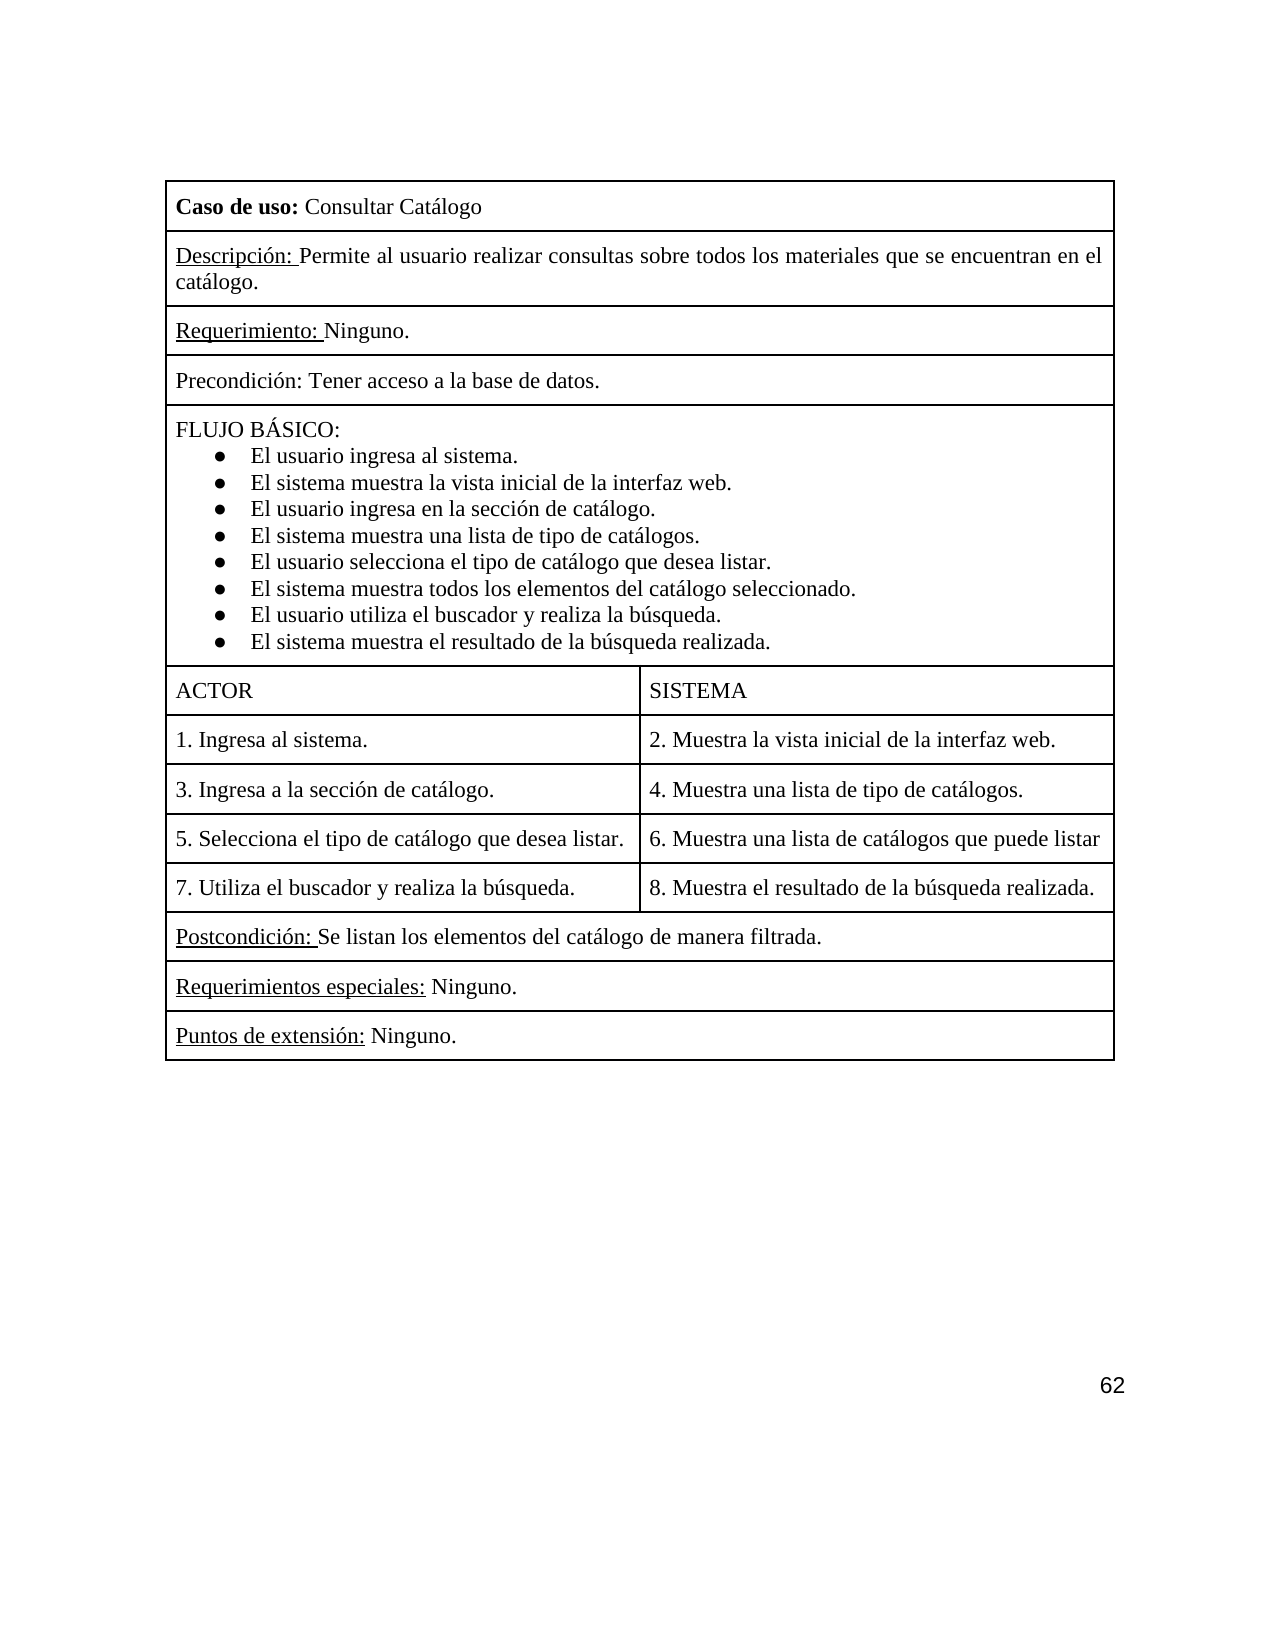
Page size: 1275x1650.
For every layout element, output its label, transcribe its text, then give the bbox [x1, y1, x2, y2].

table_cell Puntos de extensión: Ninguno. [167, 1012, 1113, 1059]
table_cell Requerimiento: Ninguno. [167, 307, 1113, 354]
table_header Caso de uso: Consultar Catálogo [167, 182, 1113, 229]
table_cell 8. Muestra el resultado de la búsqueda realizada. [641, 864, 1113, 911]
table_cell 3. Ingresa a la sección de catálogo. [167, 765, 639, 812]
table_cell Postcondición: Se listan los elementos del catálogo de manera filtrada. [167, 913, 1113, 960]
table_cell 7. Utiliza el buscador y realiza la búsqueda. [167, 864, 639, 911]
table_cell 1. Ingresa al sistema. [167, 716, 639, 763]
table_cell 6. Muestra una lista de catálogos que puede listar [641, 815, 1113, 862]
table_cell 2. Muestra la vista inicial de la interfaz web. [641, 716, 1113, 763]
table_cell ACTOR [167, 667, 639, 714]
table_cell Precondición: Tener acceso a la base de datos. [167, 356, 1113, 404]
table_cell Descripción: Permite al usuario realizar consultas sobre todos los materiales que se encuentran en el catálogo. [167, 232, 1113, 305]
table_cell FLUJO BÁSICO: El usuario ingresa al sistema. El sistema muestra la vista inicial de la interfaz web. El usuario ingresa en la sección de catálogo. El sistema muestra una lista de tipo de catálogos. El usuario selecciona el tipo de catálogo que desea listar. El sistema muestra todos los elementos del catálogo seleccionado. El usuario utiliza el buscador y realiza la búsqueda. El sistema muestra el resultado de la búsqueda realizada. [167, 406, 1113, 664]
table_cell Requerimientos especiales: Ninguno. [167, 962, 1113, 1009]
table_cell SISTEMA [641, 667, 1113, 714]
table_cell 5. Selecciona el tipo de catálogo que desea listar. [167, 815, 639, 862]
table_cell 4. Muestra una lista de tipo de catálogos. [641, 765, 1113, 812]
